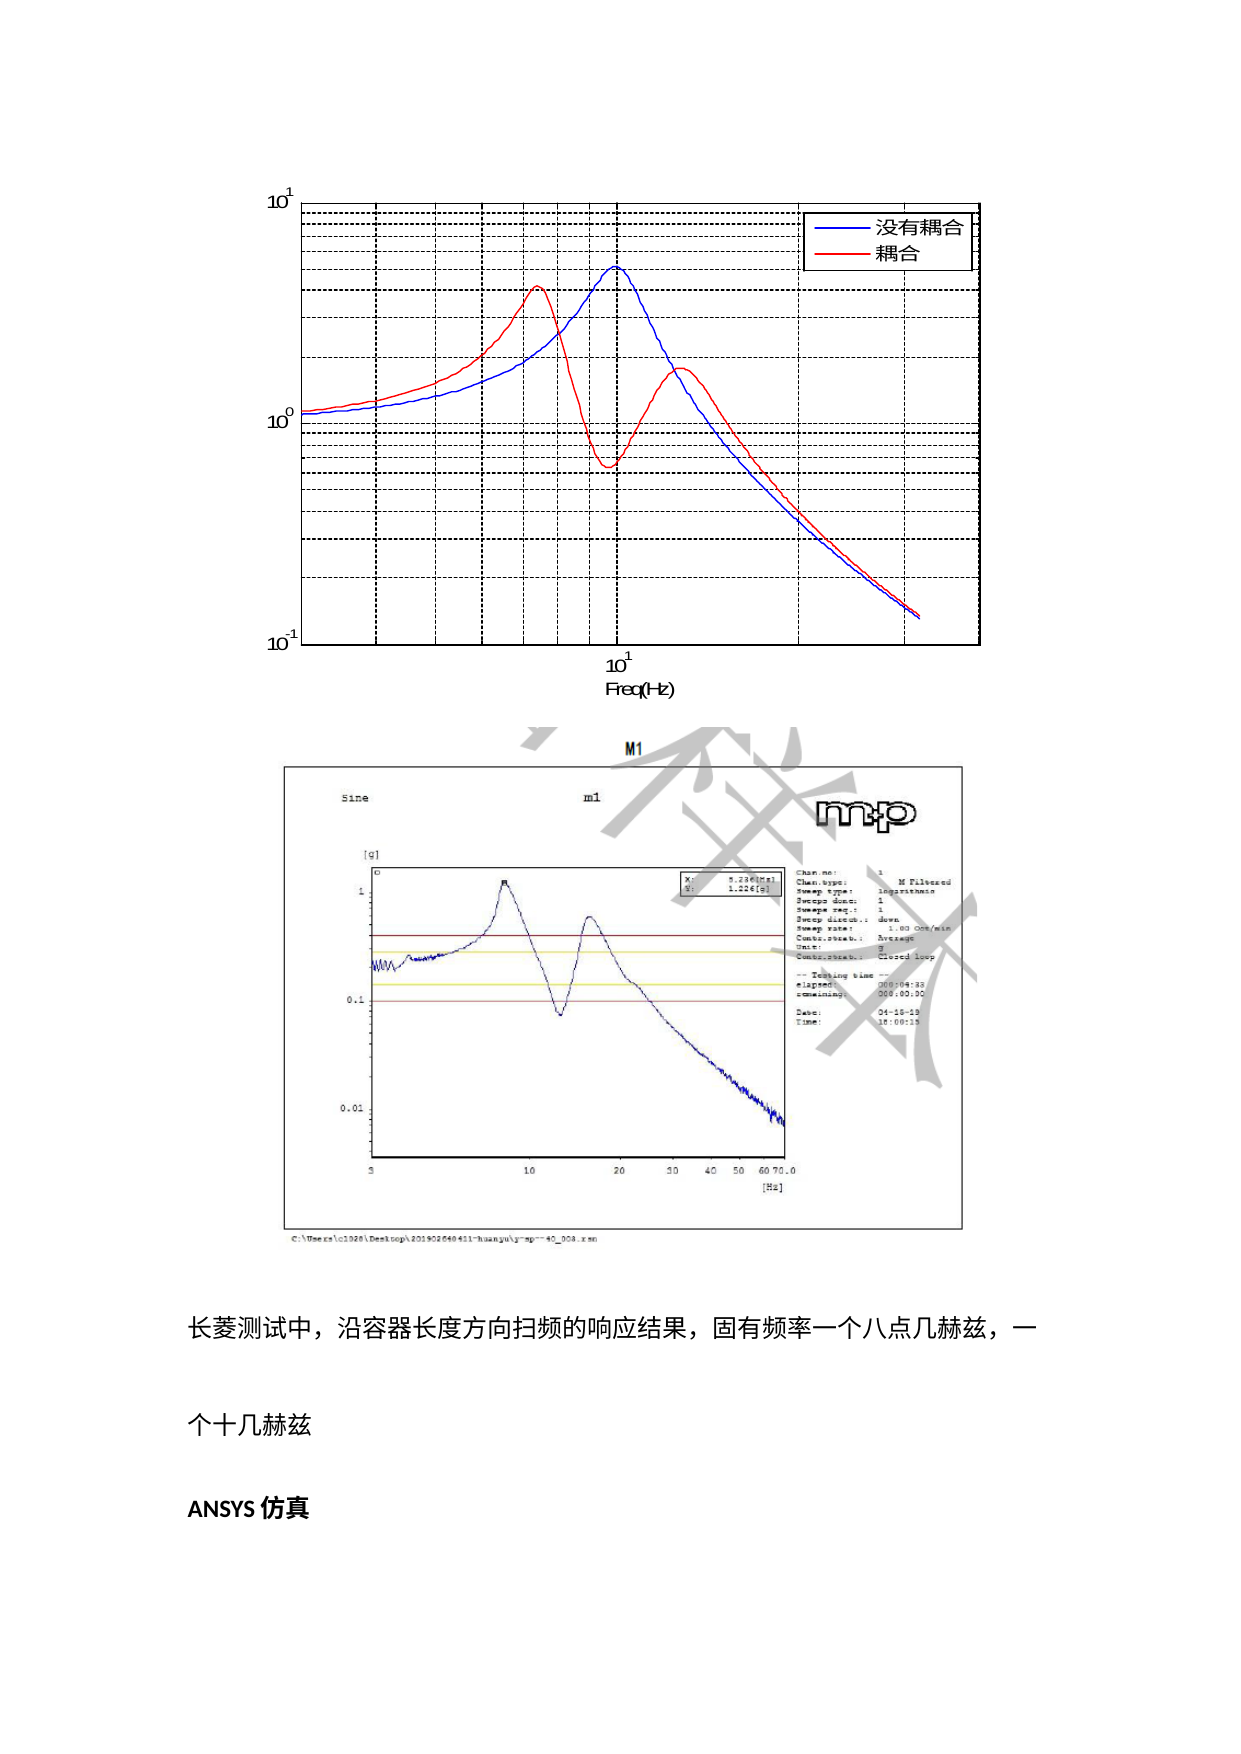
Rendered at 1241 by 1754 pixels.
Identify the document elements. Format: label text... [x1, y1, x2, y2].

text ANSYS仿真 [187, 1474, 1053, 1539]
picture [263, 727, 978, 1257]
text 长菱测试中，沿容器长度方向扫频的响应结果，固有频率一个八点几赫兹，一个十几赫兹 [187, 1294, 1053, 1456]
